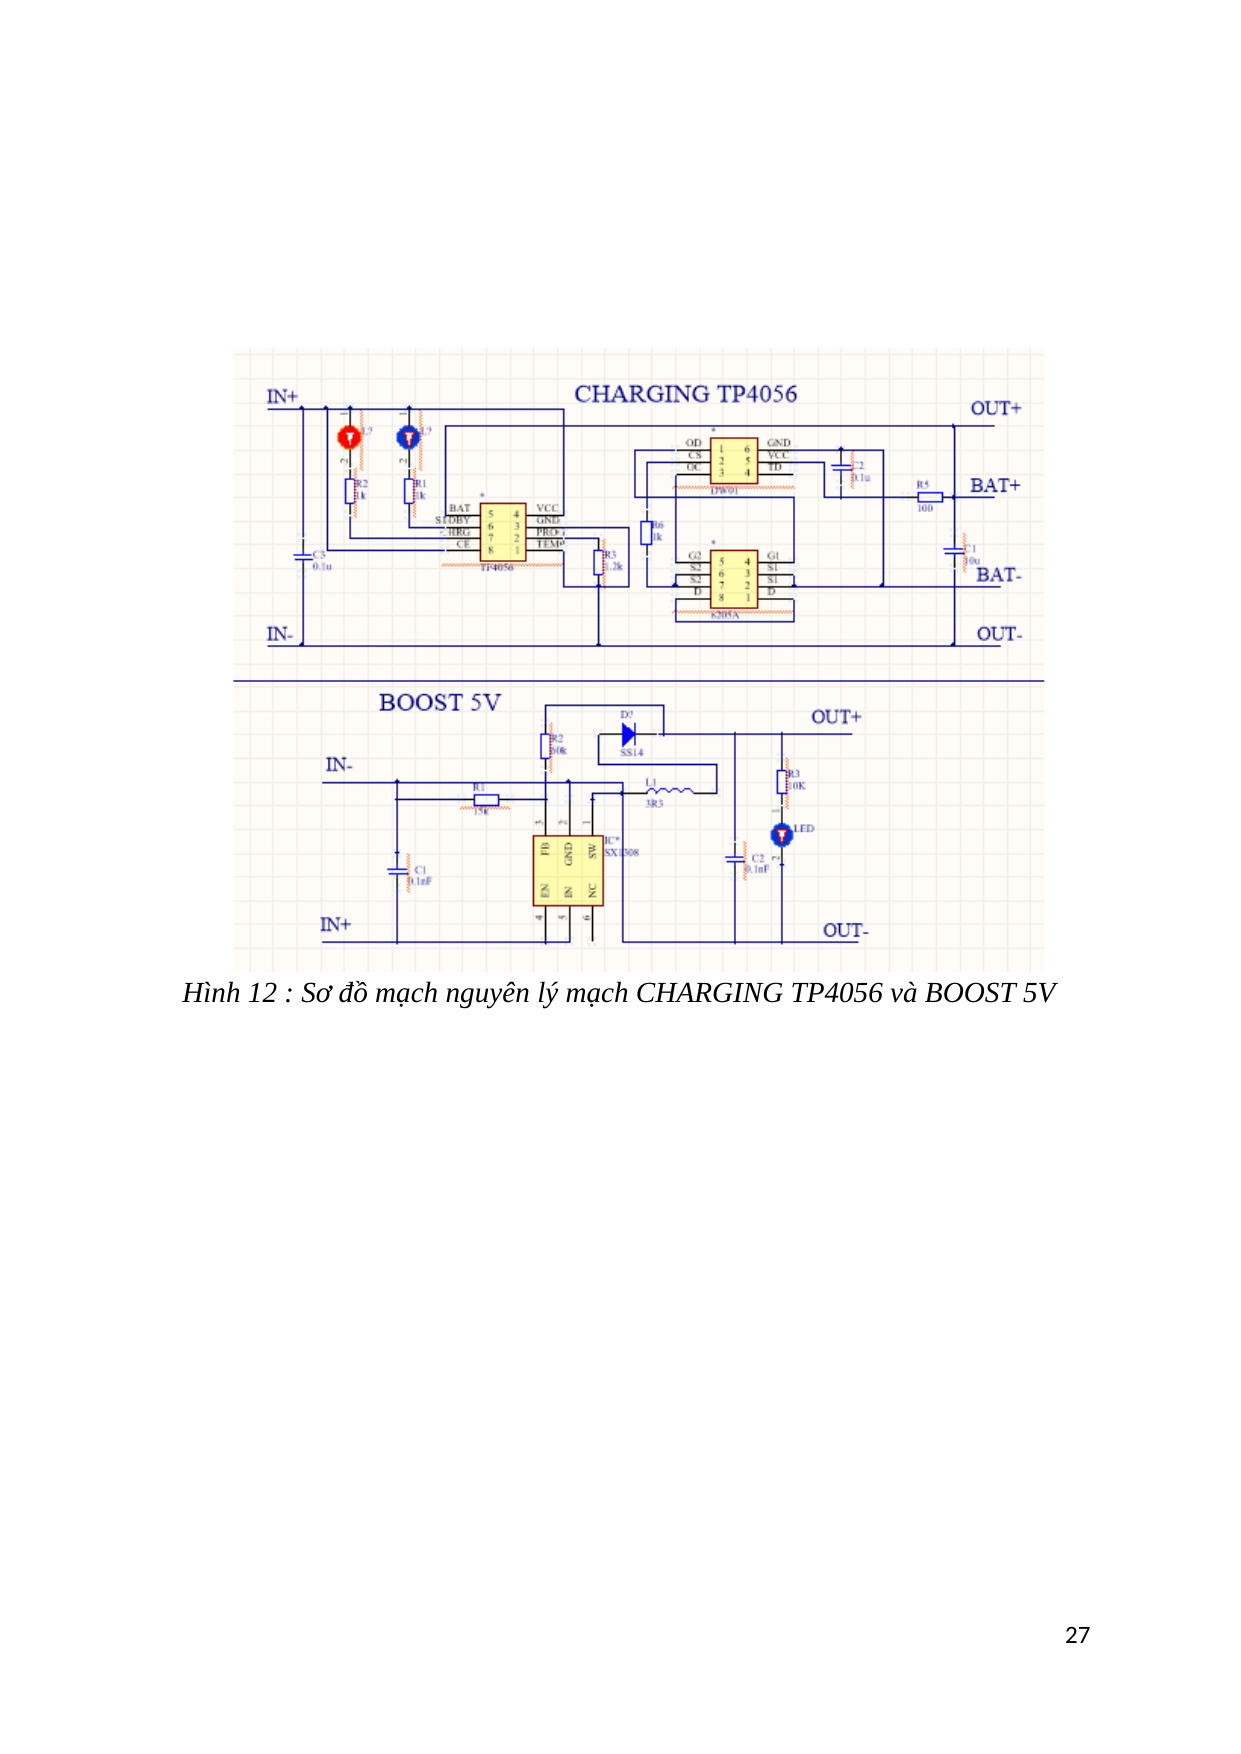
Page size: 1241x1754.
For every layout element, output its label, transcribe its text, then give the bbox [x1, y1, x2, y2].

picture [233, 348, 1045, 972]
